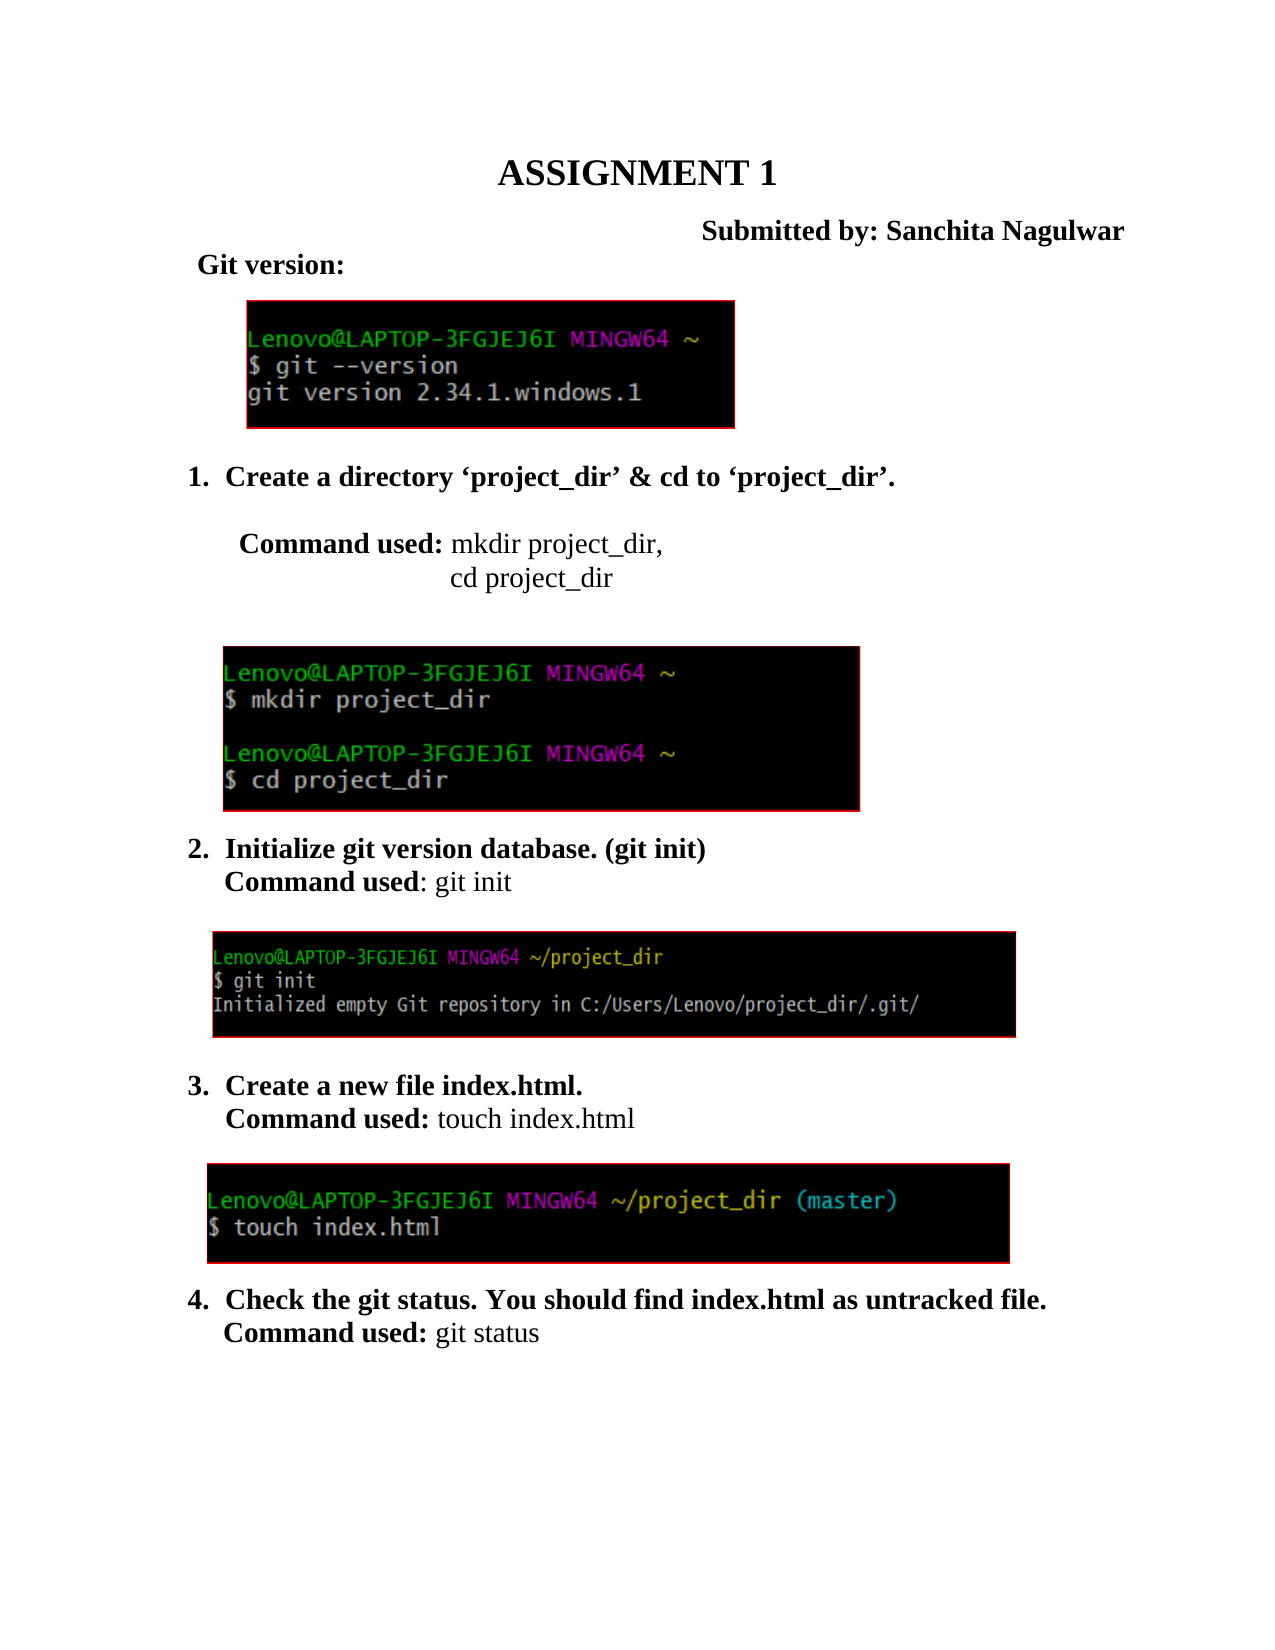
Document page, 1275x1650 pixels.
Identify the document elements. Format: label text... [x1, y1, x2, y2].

text Submitted by: Sanchita Nagulwar [150, 213, 1125, 247]
picture [222, 646, 861, 812]
picture [206, 1163, 1011, 1264]
text ASSIGNMENT 1 [150, 150, 1125, 193]
text Command used: git init [187, 864, 1125, 898]
list Initialize git version database. (git init) [187, 831, 1125, 864]
text Command used: touch index.html [225, 1102, 1125, 1135]
text Git version: [150, 247, 1125, 280]
text cd project_dir [187, 560, 1125, 593]
text Command used: mkdir project_dir, [187, 526, 1125, 560]
text Command used: git status [150, 1316, 1125, 1349]
list Create a directory ‘project_dir’ & cd to ‘project_dir’. [187, 459, 1125, 493]
list Check the git status. You should find index.html as untracked file. [187, 1282, 1125, 1316]
list Create a new file index.html. [187, 1068, 1125, 1102]
picture [212, 931, 1017, 1038]
picture [246, 300, 736, 429]
